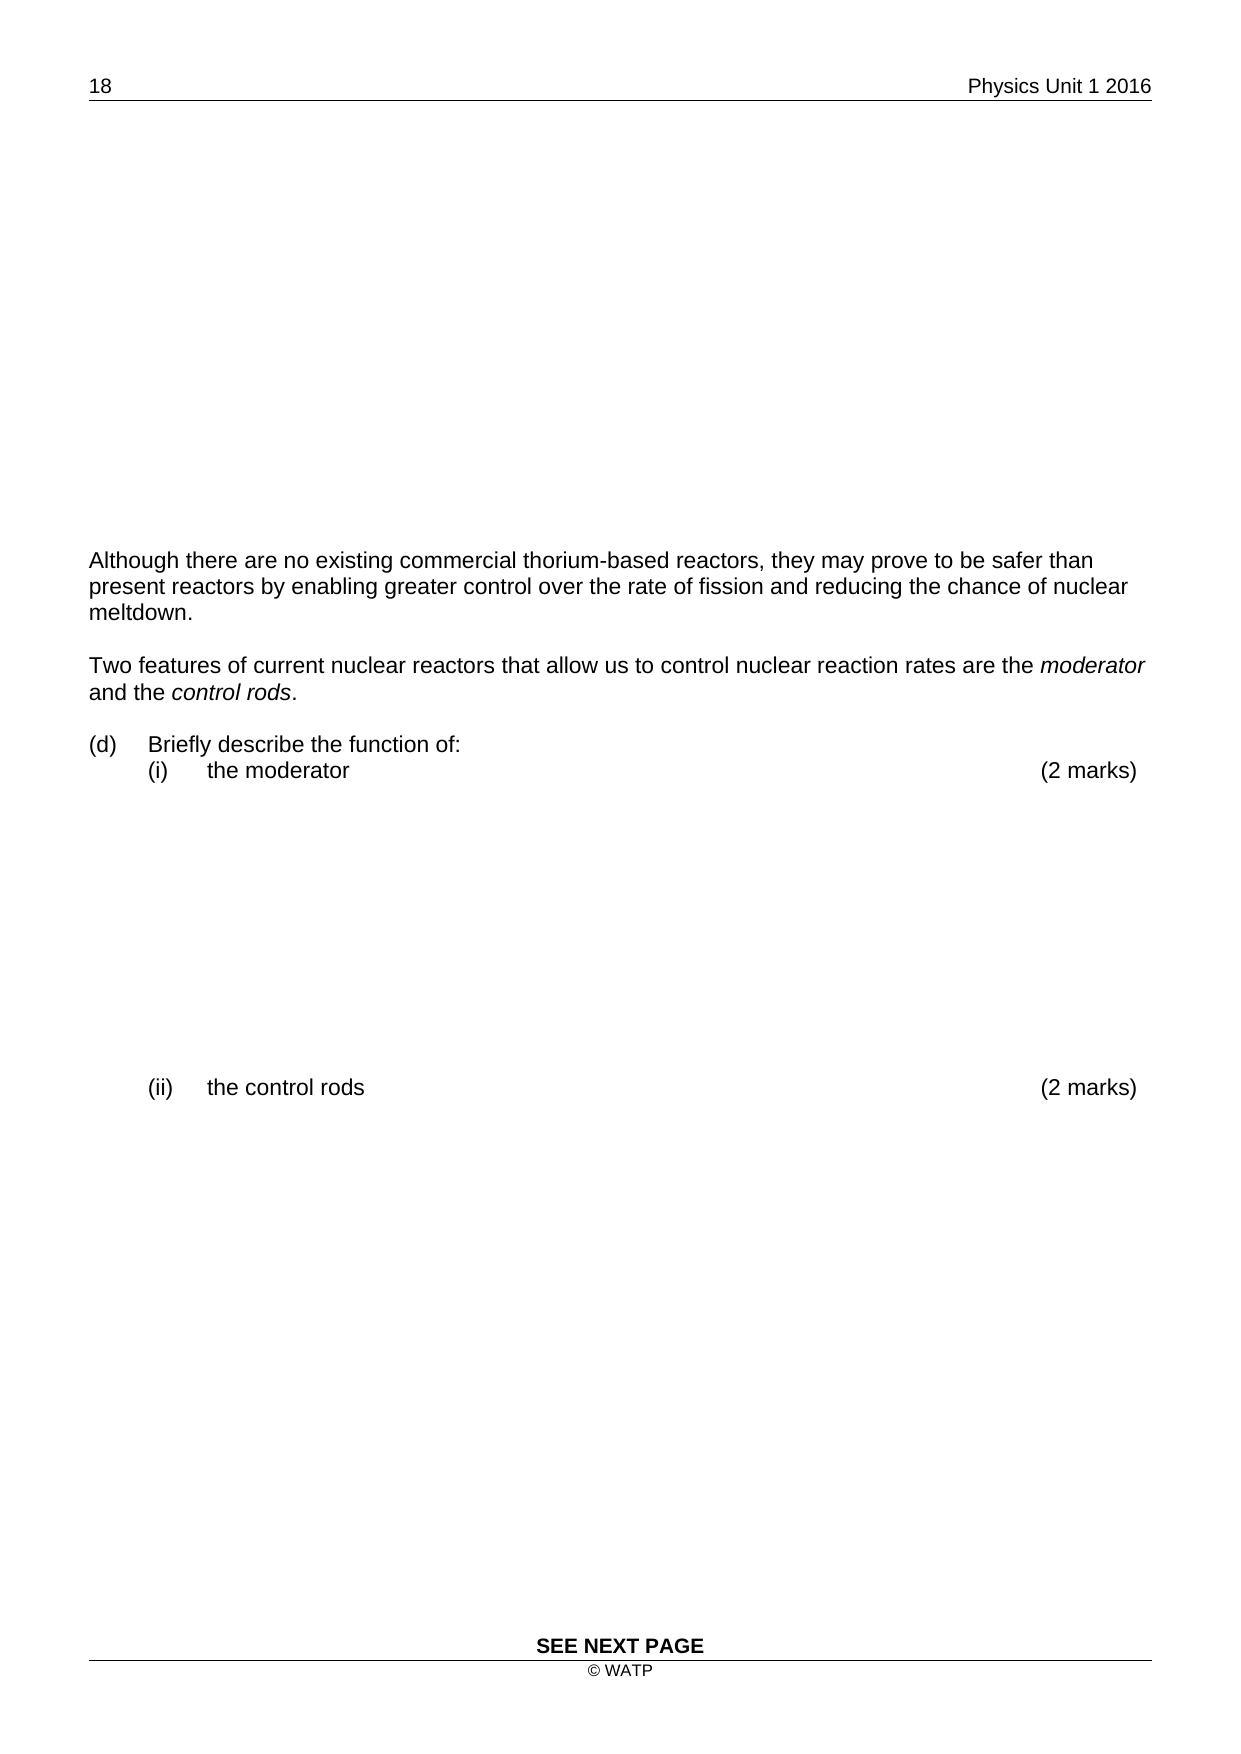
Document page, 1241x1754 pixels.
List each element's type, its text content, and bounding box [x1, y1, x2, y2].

text Two features of current nuclear reactors that allow us to control nuclear reaction rates are the moderator and the control rods. [89, 652, 1152, 705]
text Although there are no existing commercial thorium-based reactors, they may prove to be safer than present reactors by enabling greater control over the rate of fission and reducing the chance of nuclear meltdown. [89, 547, 1152, 626]
text (i) the moderator (2 marks) [148, 757, 1152, 784]
text (ii) the control rods (2 marks) [148, 1074, 1152, 1100]
text (d) Briefly describe the function of: [89, 731, 1152, 757]
